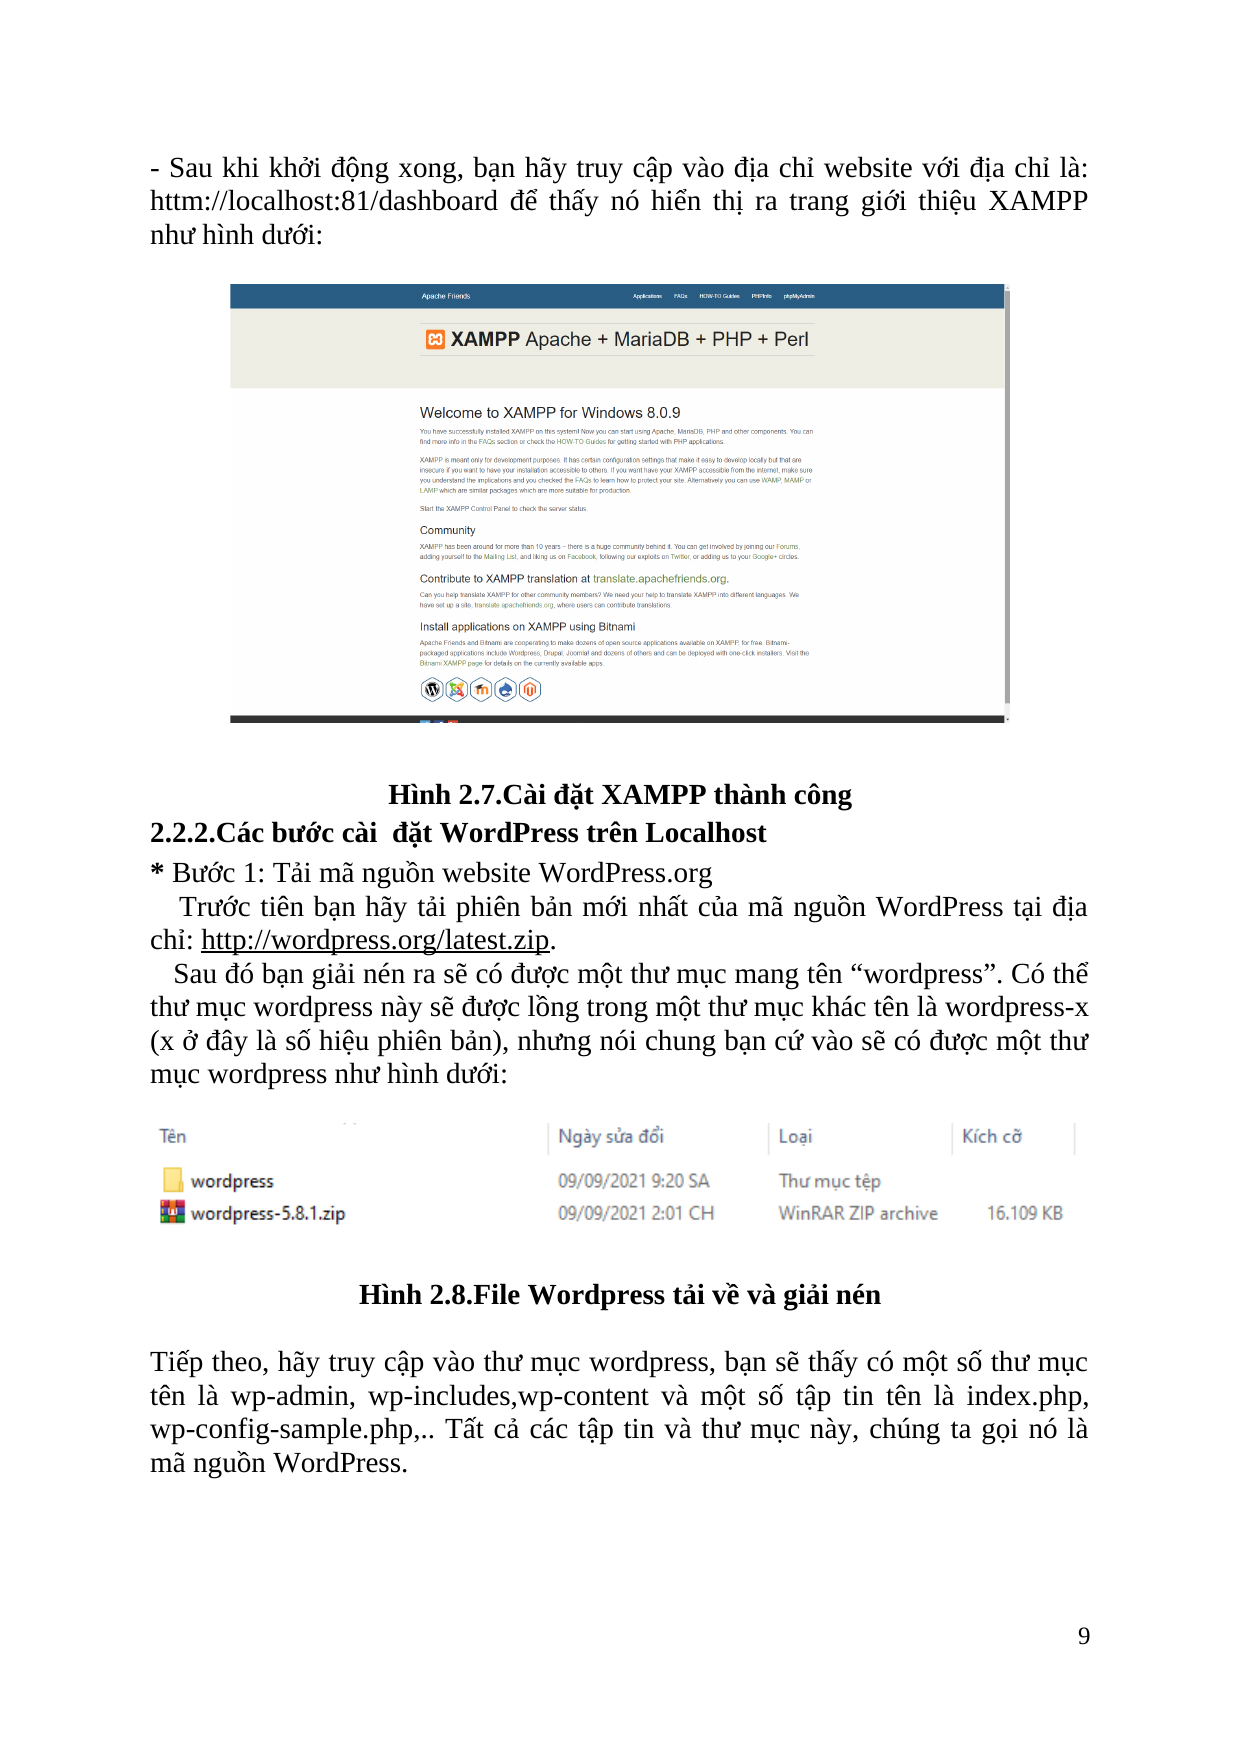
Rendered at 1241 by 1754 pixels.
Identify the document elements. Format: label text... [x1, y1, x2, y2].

text Tiếp theo, hãy truy cập vào thư mục wordpress, bạn sẽ thấy có một số thư mục tên là wp-admin, wp-includes,wp-content và một số tập tin tên là index.php, wp-config-sample.php,.. Tất cả các tập tin và thư mục này, chúng ta gọi nó là mã nguồn WordPress. [150, 1344, 1090, 1478]
text Sau đó bạn giải nén ra sẽ có được một thư mục mang tên “wordpress”. Có thể thư mục wordpress này sẽ được lồng trong một thư mục khác tên là wordpress-x (x ở đây là số hiệu phiên bản), nhưng nói chung bạn cứ vào sẽ có được một thư mục wordpress như hình dưới: [150, 956, 1090, 1090]
subtitle Hình 2.8.File Wordpress tải về và giải nén [150, 1277, 1090, 1311]
picture [150, 1123, 1091, 1257]
subtitle Hình 2.7.Cài đặt XAMPP thành công [150, 777, 1090, 811]
text Trước tiên bạn hãy tải phiên bản mới nhất của mã nguồn WordPress tại địa chỉ: http://wordpress.org/latest.zip. [150, 889, 1090, 956]
text - Sau khi khởi động xong, bạn hãy truy cập vào địa chỉ website với địa chỉ là: httm://localhost:81/dashboard để thấy nó hiển thị ra trang giới thiệu XAMPP như hình dưới: [150, 150, 1090, 251]
subtitle 2.2.2.Các bước cài đặt WordPress trên Localhost [150, 815, 1090, 848]
text * Bước 1: Tải mã nguồn website WordPress.org [150, 855, 1090, 889]
picture [230, 284, 1010, 723]
